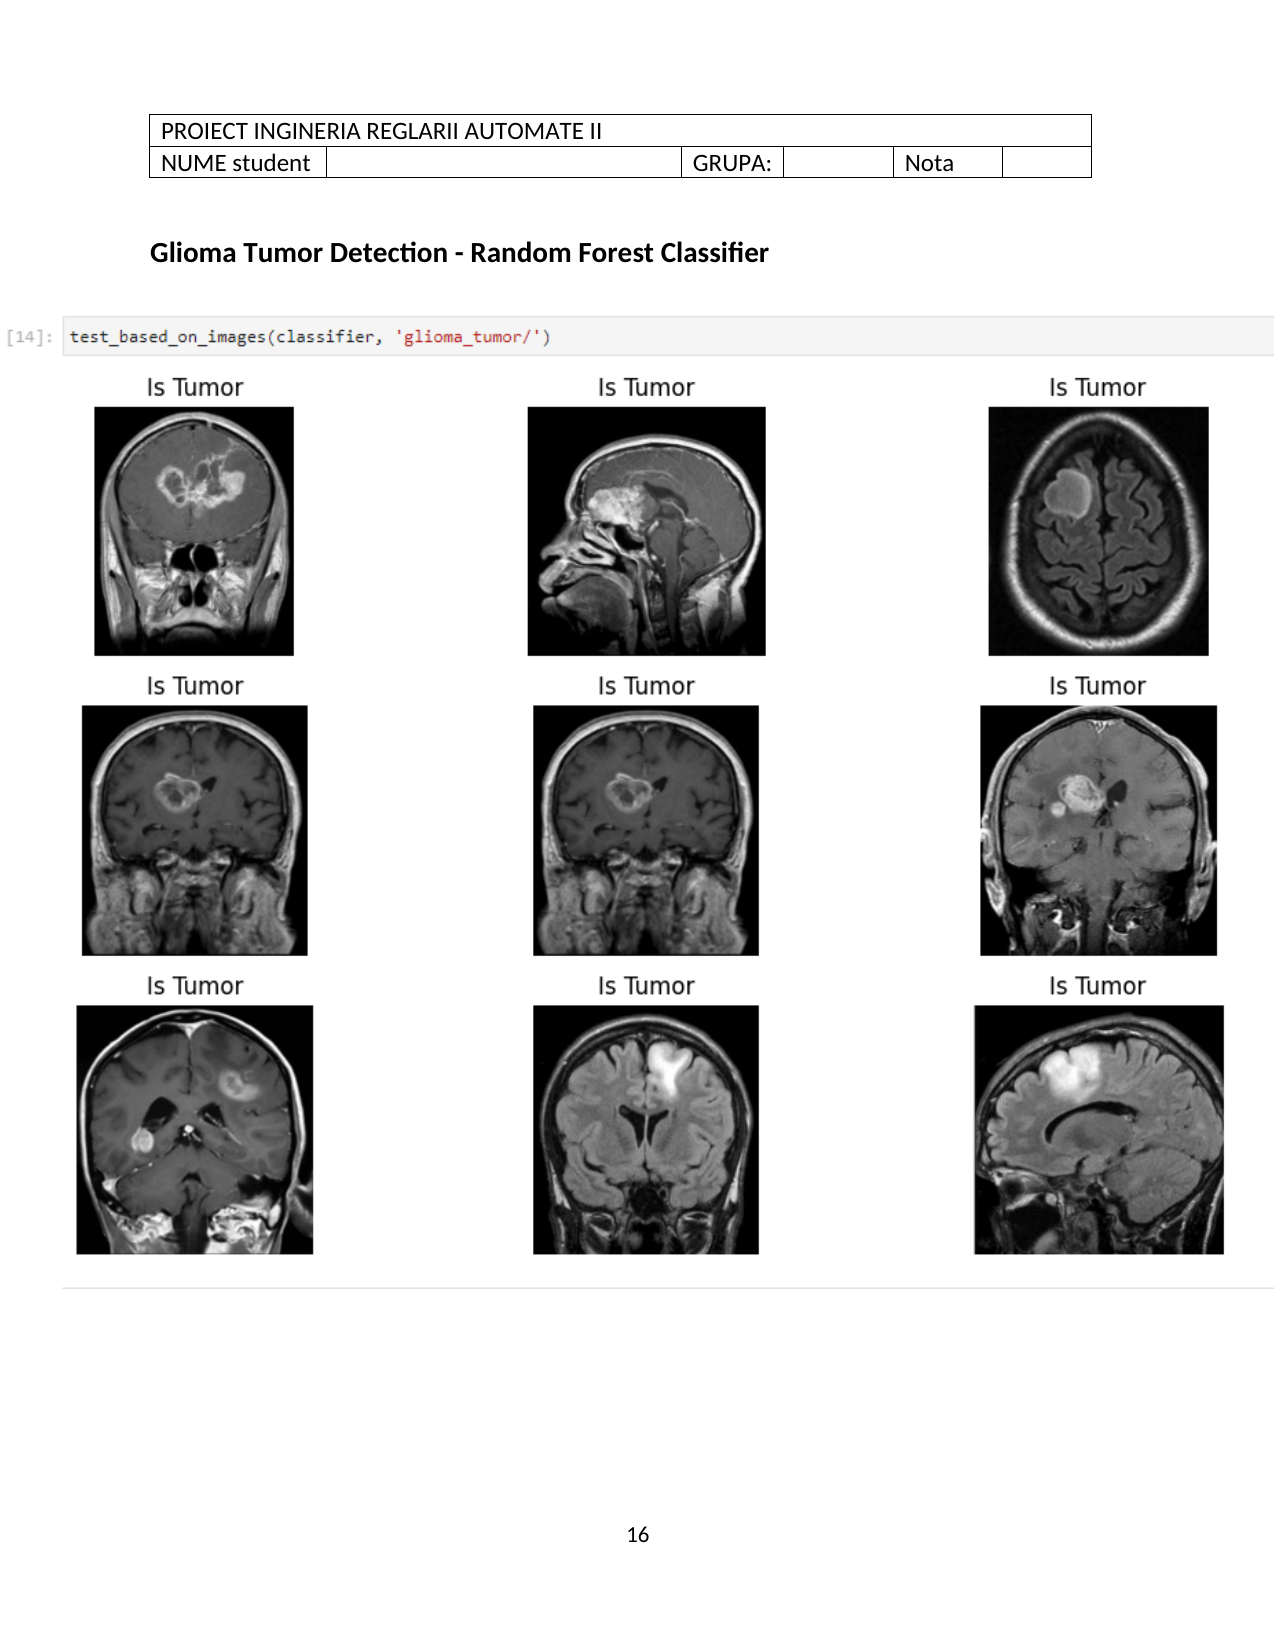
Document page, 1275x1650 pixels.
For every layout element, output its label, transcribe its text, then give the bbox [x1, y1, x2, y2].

subtitle Glioma Tumor Detection - Random Forest Classifier [150, 234, 1125, 270]
picture [1, 297, 1275, 1289]
